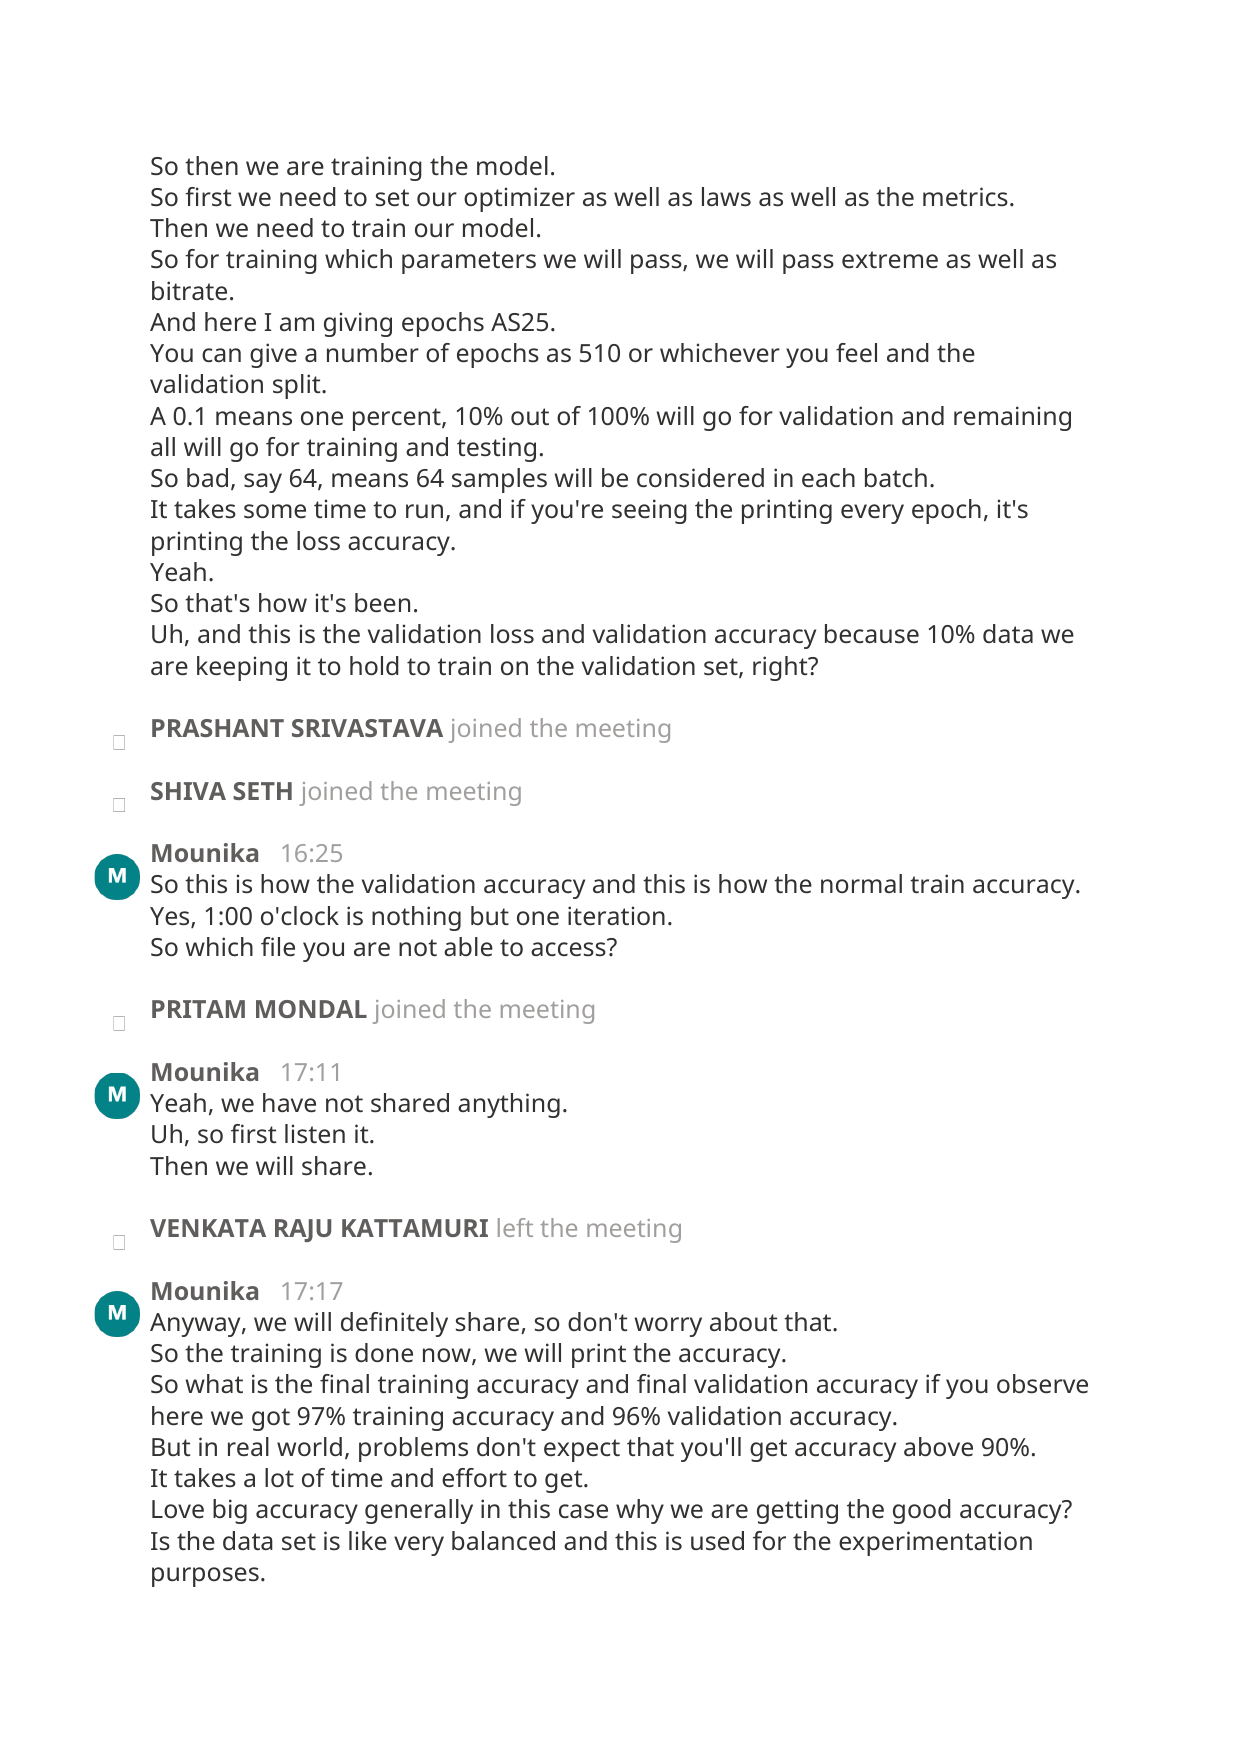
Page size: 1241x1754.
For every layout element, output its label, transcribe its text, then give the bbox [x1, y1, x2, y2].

text PRASHANT SRIVASTAVA joined the meeting [150, 681, 1090, 744]
text Mounika 17:11 Yeah, we have not shared anything. Uh, so first listen it. Then we will share. [150, 1025, 1090, 1181]
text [150, 150, 1090, 681]
picture [94, 1291, 140, 1337]
picture [102, 788, 137, 824]
picture [102, 726, 137, 761]
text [150, 1244, 1090, 1587]
picture [102, 1007, 137, 1042]
picture [102, 1226, 137, 1261]
text SHIVA SETH joined the meeting [150, 744, 1090, 806]
text VENKATA RAJU KATTAMURI left the meeting [150, 1181, 1090, 1244]
text Mounika 16:25 So this is how the validation accuracy and this is how the normal train accuracy. Yes, 1:00 o'clock is nothing but one iteration. So which file you are not able to access? [150, 806, 1090, 962]
picture [94, 854, 140, 900]
picture [94, 1073, 140, 1119]
text PRITAM MONDAL joined the meeting [150, 962, 1090, 1025]
